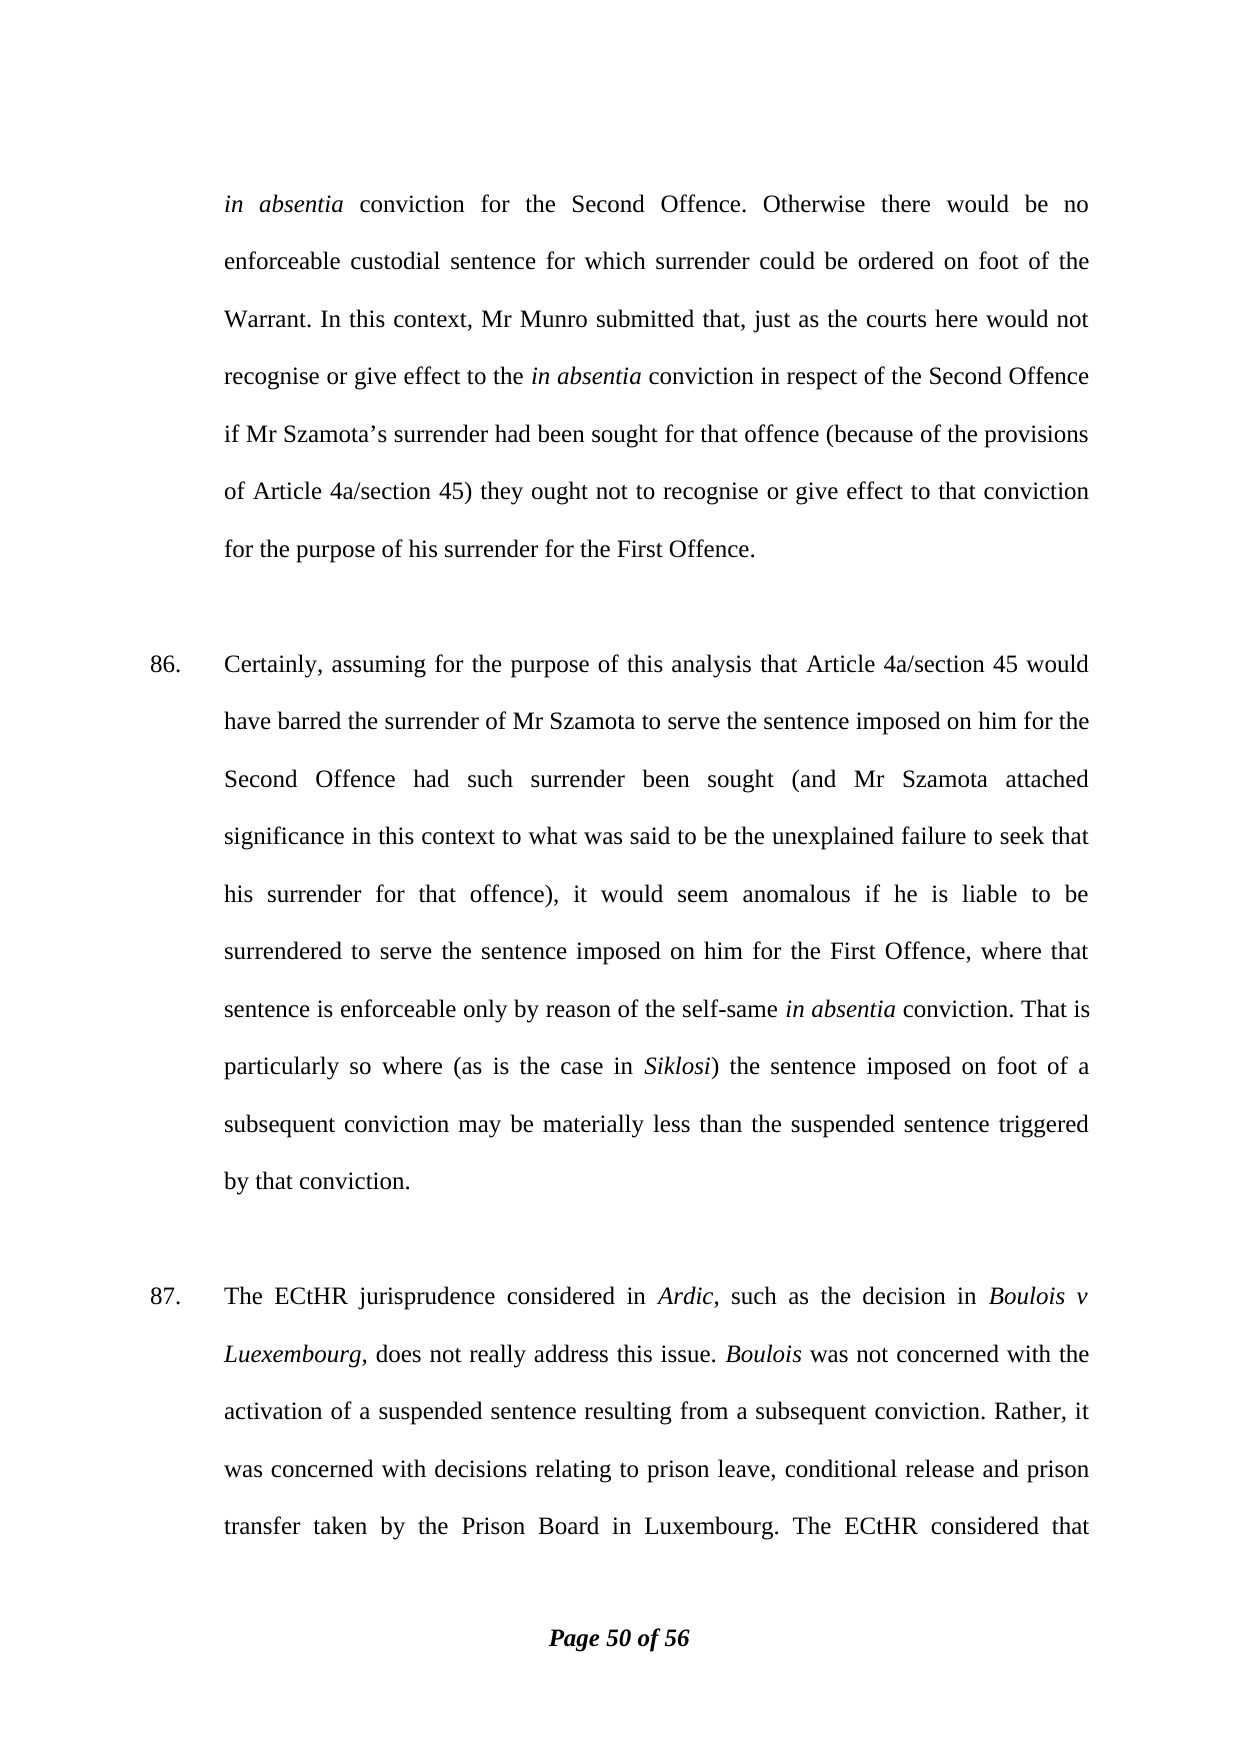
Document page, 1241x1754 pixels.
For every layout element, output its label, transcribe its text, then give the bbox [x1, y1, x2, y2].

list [150, 1281, 1090, 1540]
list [150, 189, 1090, 563]
list Certainly, assuming for the purpose of this analysis that Article 4a/section 45 would have barred the surrender of Mr Szamota to serve the sentence imposed on him for the Second Offence had such surrender been sought (and Mr Szamota attached significance in this context to what was said to be the unexplained failure to seek that his surrender for that offence), it would seem anomalous if he is liable to be surrendered to serve the sentence imposed on him for the First Offence, where that sentence is enforceable only by reason of the self-same in absentia conviction. That is particularly so where (as is the case in Siklosi) the sentence imposed on foot of a subsequent conviction may be materially less than the suspended sentence triggered by that conviction. [150, 649, 1090, 1195]
